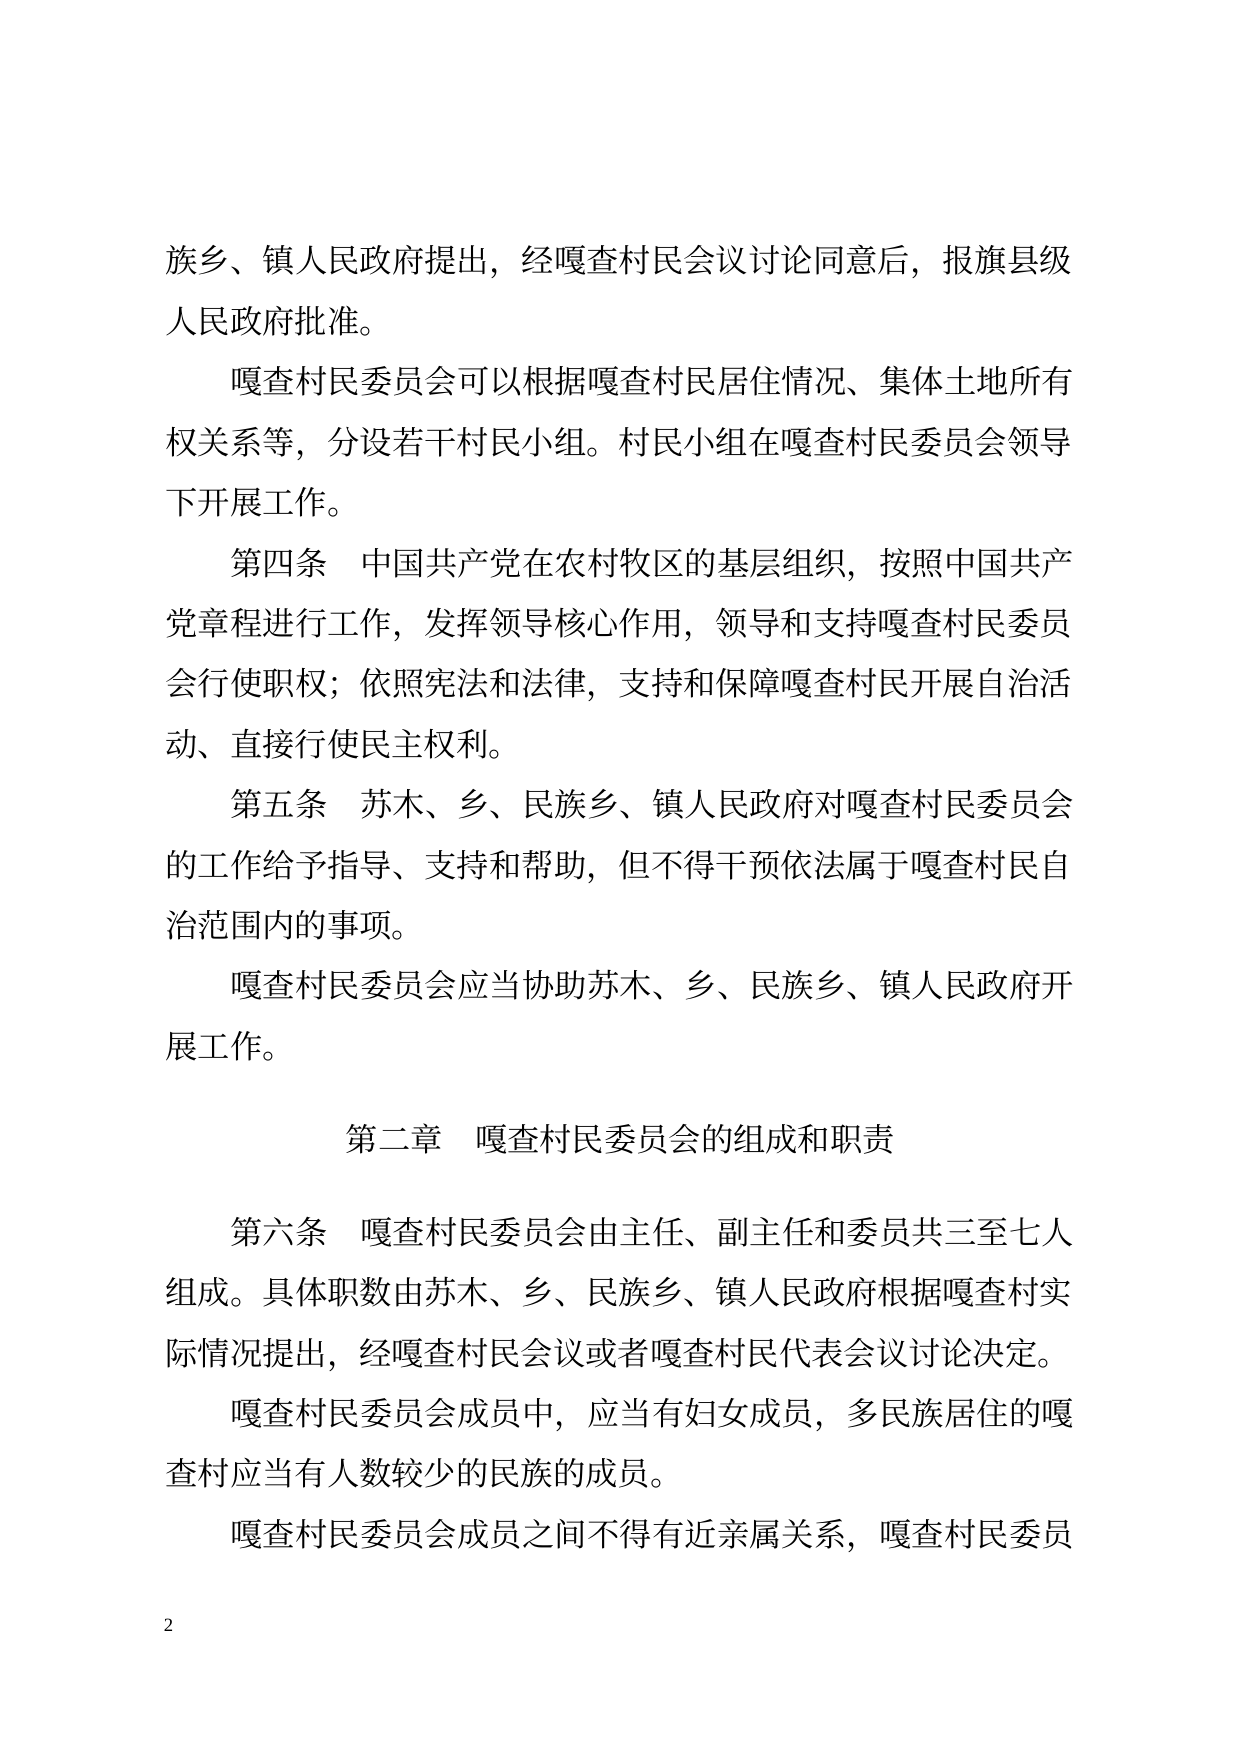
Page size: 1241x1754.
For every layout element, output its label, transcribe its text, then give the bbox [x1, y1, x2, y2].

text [165, 224, 1075, 345]
text 第六条 嘎查村民委员会由主任、副主任和委员共三至七人组成。具体职数由苏木、乡、民族乡、镇人民政府根据嘎查村实际情况提出，经嘎查村民会议或者嘎查村民代表会议讨论决定。 [165, 1196, 1075, 1377]
text 第二章 嘎查村民委员会的组成和职责 [165, 1103, 1075, 1163]
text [165, 1498, 1075, 1558]
text 嘎查村民委员会成员中，应当有妇女成员，多民族居住的嘎查村应当有人数较少的民族的成员。 [165, 1377, 1075, 1498]
text 第四条 中国共产党在农村牧区的基层组织，按照中国共产党章程进行工作，发挥领导核心作用，领导和支持嘎查村民委员会行使职权；依照宪法和法律，支持和保障嘎查村民开展自治活动、直接行使民主权利。 [165, 527, 1075, 768]
text 第五条 苏木、乡、民族乡、镇人民政府对嘎查村民委员会的工作给予指导、支持和帮助，但不得干预依法属于嘎查村民自治范围内的事项。 [165, 768, 1075, 949]
text 嘎查村民委员会应当协助苏木、乡、民族乡、镇人民政府开展工作。 [165, 949, 1075, 1070]
text 嘎查村民委员会可以根据嘎查村民居住情况、集体土地所有权关系等，分设若干村民小组。村民小组在嘎查村民委员会领导下开展工作。 [165, 345, 1075, 527]
